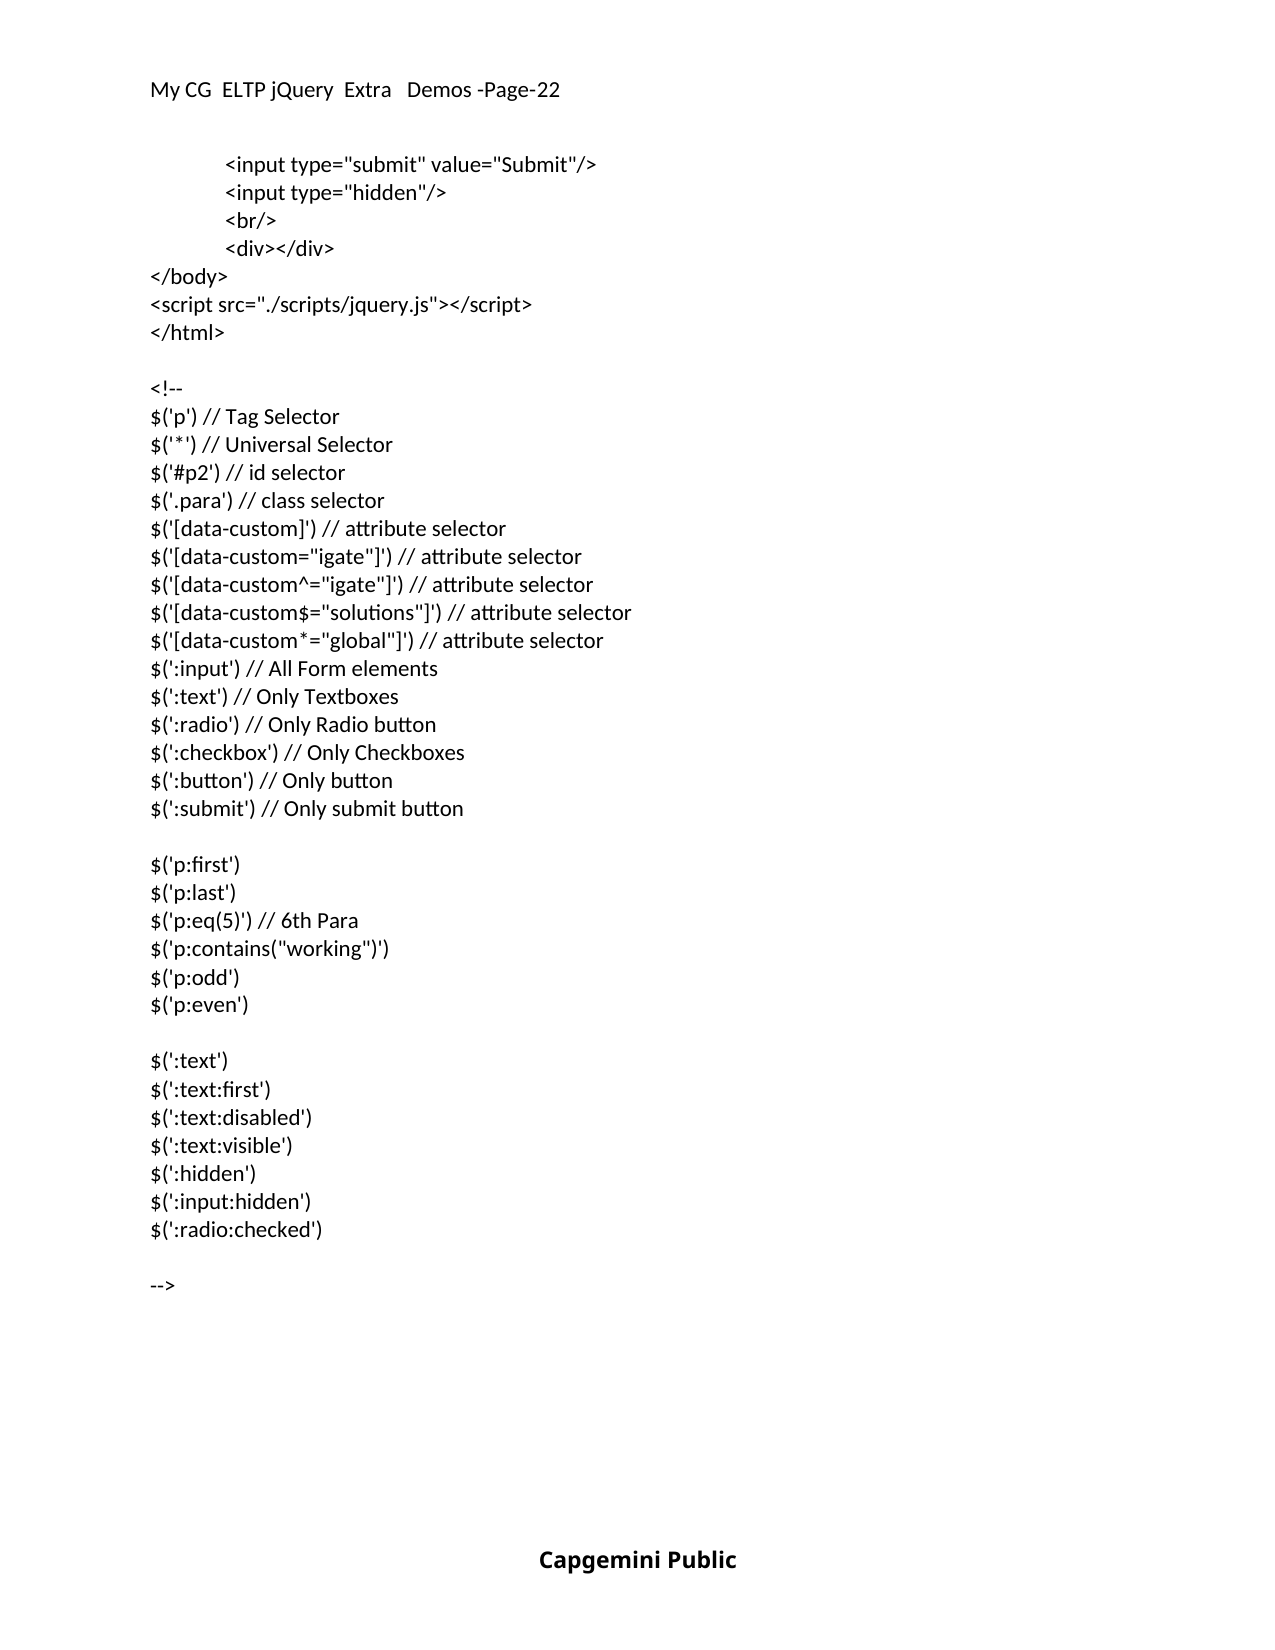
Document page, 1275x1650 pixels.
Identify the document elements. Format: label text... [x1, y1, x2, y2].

text $('p:even') [150, 991, 1125, 1019]
text $('p:eq(5)') // 6th Para [150, 907, 1125, 934]
text $(':text') [150, 1047, 1125, 1075]
text $('[data-custom="igate"]') // attribute selector [150, 542, 1125, 570]
text <input type="submit" value="Submit"/> [150, 150, 1125, 178]
text $(':hidden') [150, 1159, 1125, 1187]
text $('.para') // class selector [150, 486, 1125, 514]
text <br/> [150, 206, 1125, 234]
text $(':button') // Only button [150, 766, 1125, 794]
text $('p:odd') [150, 963, 1125, 991]
text <script src="./scripts/jquery.js"></script> [150, 290, 1125, 318]
text </body> [150, 262, 1125, 290]
text $(':text:visible') [150, 1131, 1125, 1159]
text $(':radio:checked') [150, 1215, 1125, 1243]
text $(':text:disabled') [150, 1103, 1125, 1131]
text <!-- [150, 374, 1125, 402]
text $('#p2') // id selector [150, 458, 1125, 486]
text $('p:first') [150, 851, 1125, 878]
text $(':radio') // Only Radio button [150, 710, 1125, 738]
text $(':checkbox') // Only Checkboxes [150, 738, 1125, 766]
text </html> [150, 318, 1125, 346]
text $('p:contains("working")') [150, 934, 1125, 963]
text $(':text') // Only Textboxes [150, 682, 1125, 710]
text $('[data-custom*="global"]') // attribute selector [150, 626, 1125, 654]
text $('[data-custom^="igate"]') // attribute selector [150, 570, 1125, 598]
text $('*') // Universal Selector [150, 430, 1125, 458]
text $(':input') // All Form elements [150, 654, 1125, 682]
text <input type="hidden"/> [150, 178, 1125, 206]
text $('p:last') [150, 878, 1125, 907]
text $(':input:hidden') [150, 1187, 1125, 1215]
text $('[data-custom$="solutions"]') // attribute selector [150, 598, 1125, 626]
text --> [150, 1271, 1125, 1299]
text $('[data-custom]') // attribute selector [150, 514, 1125, 542]
text $('p') // Tag Selector [150, 402, 1125, 430]
text $(':submit') // Only submit button [150, 794, 1125, 822]
text $(':text:first') [150, 1075, 1125, 1103]
text <div></div> [150, 234, 1125, 262]
